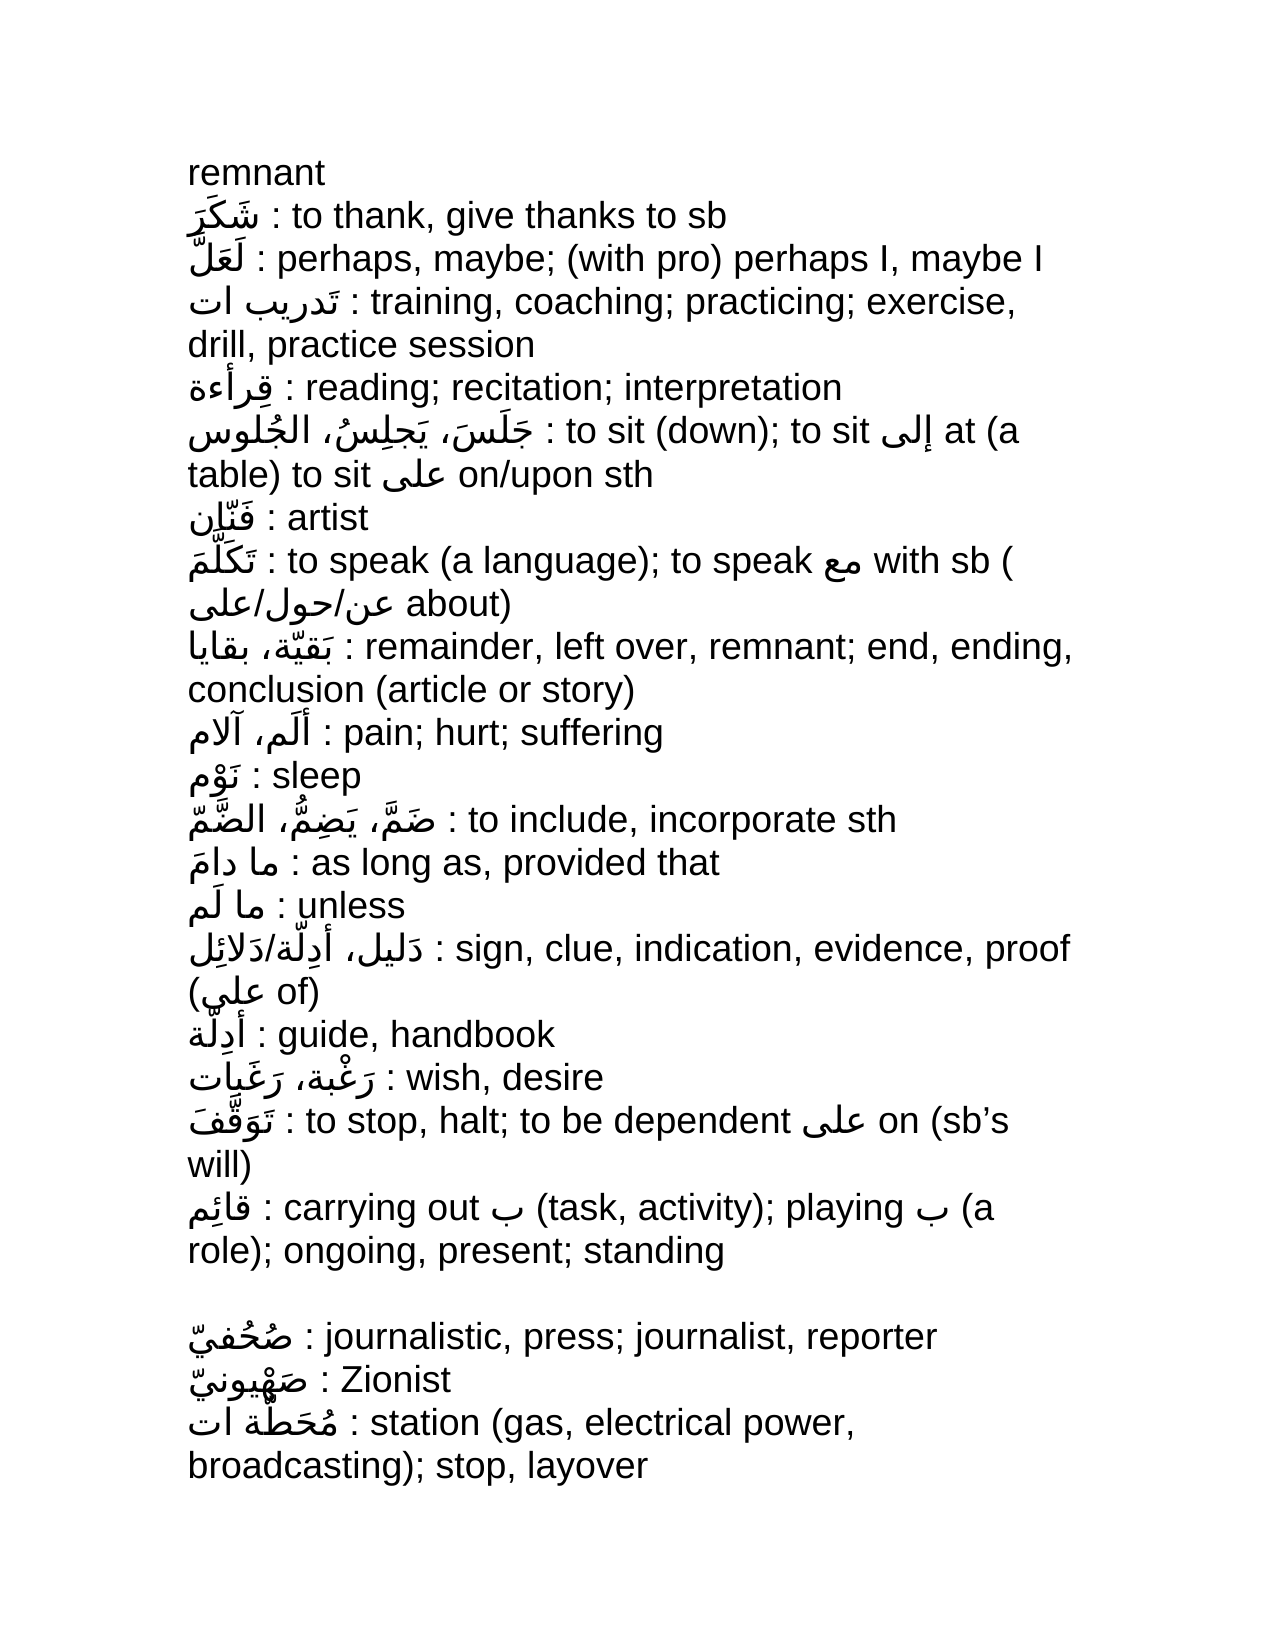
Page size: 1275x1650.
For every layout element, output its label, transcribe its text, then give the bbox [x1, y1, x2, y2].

text أدِلّة : guide, handbook [187, 1012, 1087, 1056]
text دَليل، أدِلّة/دَلائِل : sign, clue, indication, evidence, proof (على of) [187, 926, 1087, 1012]
text ألَم، آلام : pain; hurt; suffering [187, 711, 1087, 754]
text مُحَطّة ات : station (gas, electrical power, broadcasting); stop, layover [187, 1401, 1087, 1487]
text صُحُفيّ : journalistic, press; journalist, reporter [187, 1314, 1087, 1357]
text فَنّان : artist [187, 495, 1087, 538]
text صَهْيونيّ : Zionist [187, 1357, 1087, 1401]
text ما دامَ : as long as, provided that [187, 840, 1087, 883]
text شَكَرَ : to thank, give thanks to sb [187, 193, 1087, 236]
text لَعَلَّ : perhaps, maybe; (with pro) perhaps I, maybe I [187, 236, 1087, 279]
text تَدريب ات : training, coaching; practicing; exercise, drill, practice session [187, 279, 1087, 366]
text رَغْبة، رَغَبات : wish, desire [187, 1056, 1087, 1099]
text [187, 150, 1087, 193]
text نَوْم : sleep [187, 754, 1087, 797]
text قائِم : carrying out ب (task, activity); playing ب (a role); ongoing, present; standing [187, 1185, 1087, 1271]
text بَقيّة، بقايا : remainder, left over, remnant; end, ending, conclusion (article or story) [187, 624, 1087, 711]
text جَلَسَ، يَجلِسُ، الجُلوس : to sit (down); to sit إلى at (a table) to sit على on/upon sth [187, 409, 1087, 495]
text تَكَلَّمَ : to speak (a language); to speak مع with sb (عن/حول/على about) [187, 538, 1087, 624]
text ما لَم : unless [187, 883, 1087, 926]
text ضَمَّ، يَضِمُّ، الضَّمّ : to include, incorporate sth [187, 797, 1087, 840]
text قِرأءة : reading; recitation; interpretation [187, 366, 1087, 409]
text تَوَقَّفَ : to stop, halt; to be dependent على on (sb’s will) [187, 1099, 1087, 1185]
